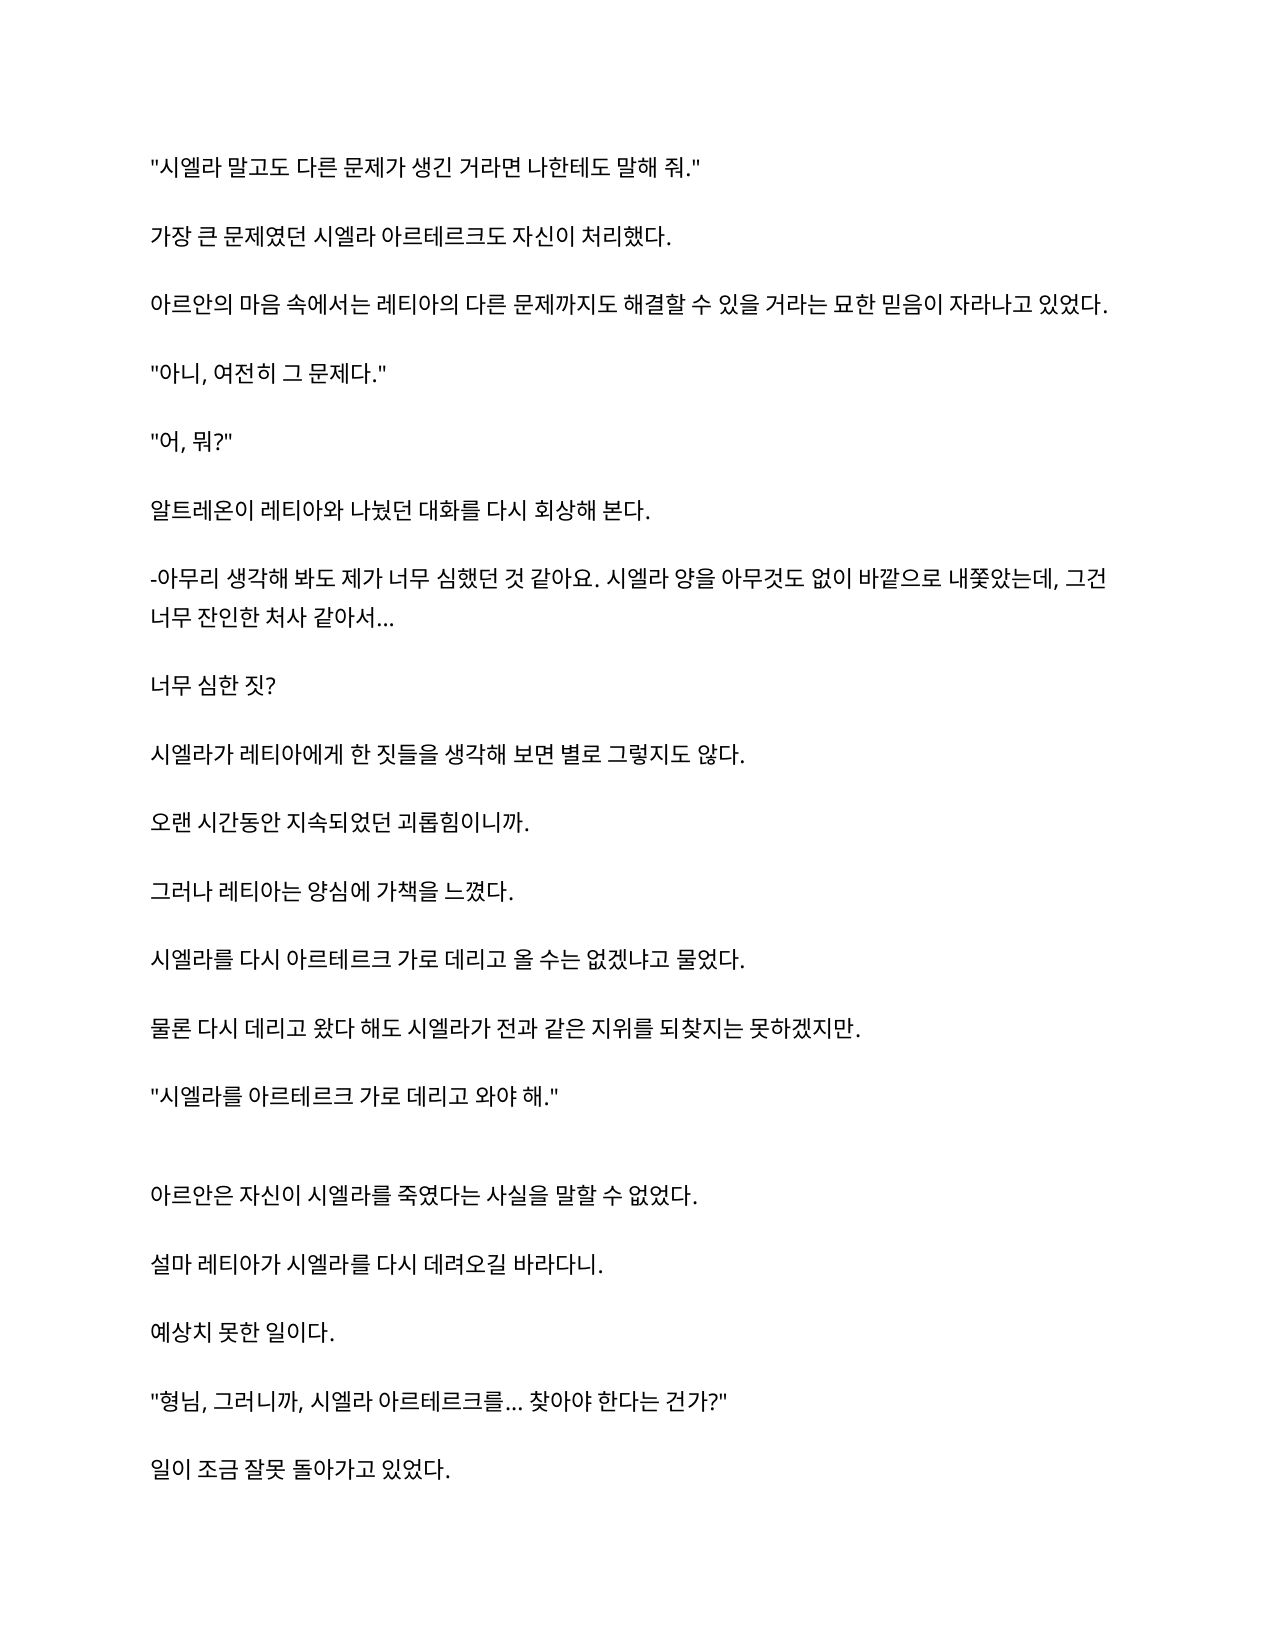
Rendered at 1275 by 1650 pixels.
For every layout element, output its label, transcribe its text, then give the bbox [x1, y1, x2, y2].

text 그러나 레티아는 양심에 가책을 느꼈다. [150, 874, 1125, 907]
text 아르안은 자신이 시엘라를 죽였다는 사실을 말할 수 없었다. [150, 1178, 1125, 1211]
text 너무 심한 짓? [150, 668, 1125, 701]
text 가장 큰 문제였던 시엘라 아르테르크도 자신이 처리했다. [150, 218, 1125, 252]
text "시엘라를 아르테르크 가로 데리고 와야 해." [150, 1079, 1125, 1113]
text "시엘라 말고도 다른 문제가 생긴 거라면 나한테도 말해 줘." [150, 150, 1125, 183]
text 알트레온이 레티아와 나눴던 대화를 다시 회상해 본다. [150, 493, 1125, 526]
text -아무리 생각해 봐도 제가 너무 심했던 것 같아요. 시엘라 양을 아무것도 없이 바깥으로 내쫓았는데, 그건 너무 잔인한 처사 같아서... [150, 561, 1125, 633]
text "어, 뭐?" [150, 424, 1125, 457]
text 아르안의 마음 속에서는 레티아의 다른 문제까지도 해결할 수 있을 거라는 묘한 믿음이 자라나고 있었다. [150, 287, 1125, 320]
text 설마 레티아가 시엘라를 다시 데려오길 바라다니. [150, 1247, 1125, 1280]
text 일이 조금 잘못 돌아가고 있었다. [150, 1452, 1125, 1486]
text 시엘라를 다시 아르테르크 가로 데리고 올 수는 없겠냐고 물었다. [150, 942, 1125, 976]
text 오랜 시간동안 지속되었던 괴롭힘이니까. [150, 805, 1125, 838]
text 시엘라가 레티아에게 한 짓들을 생각해 보면 별로 그렇지도 않다. [150, 737, 1125, 770]
text 예상치 못한 일이다. [150, 1315, 1125, 1348]
text "아니, 여전히 그 문제다." [150, 356, 1125, 389]
text "형님, 그러니까, 시엘라 아르테르크를... 찾아야 한다는 건가?" [150, 1384, 1125, 1417]
text 물론 다시 데리고 왔다 해도 시엘라가 전과 같은 지위를 되찾지는 못하겠지만. [150, 1011, 1125, 1044]
